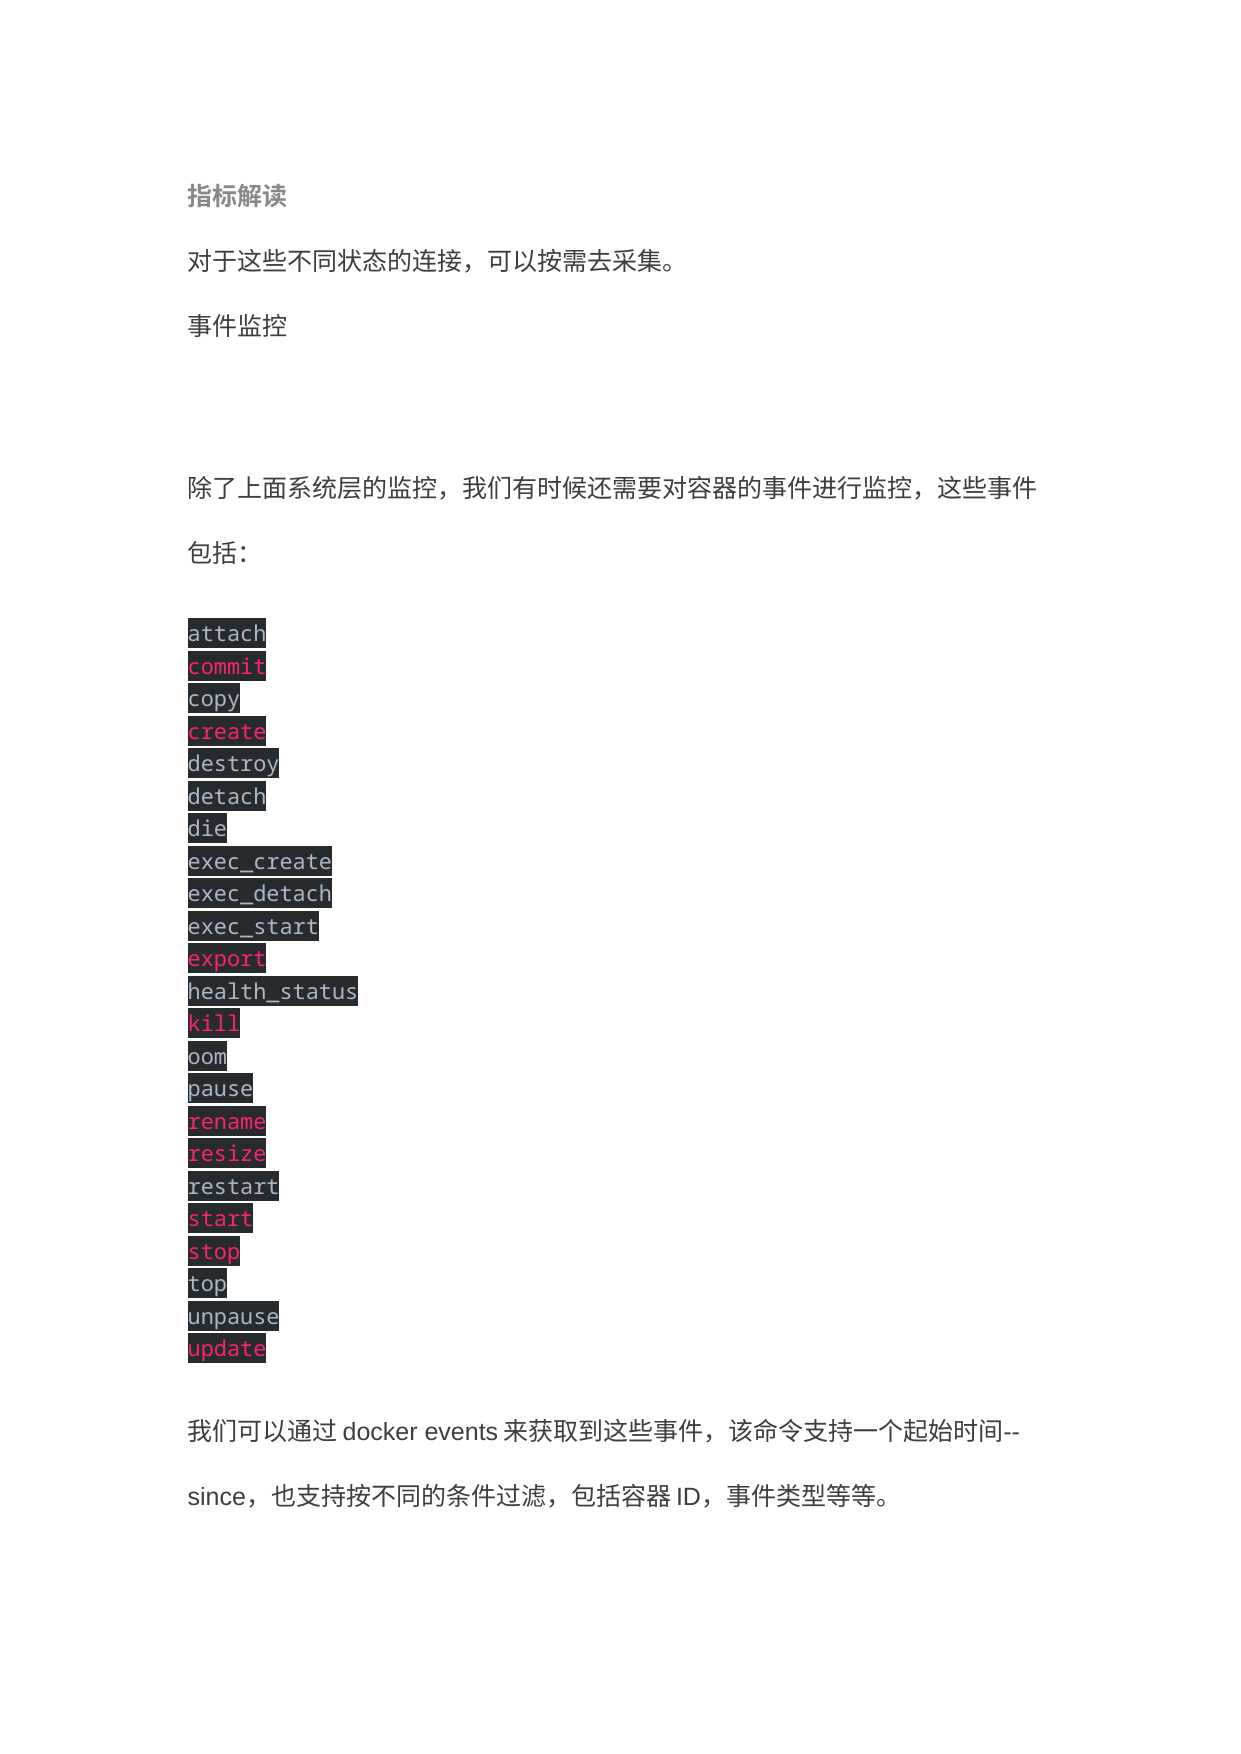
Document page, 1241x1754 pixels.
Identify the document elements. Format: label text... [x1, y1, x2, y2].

text 事件监控 [187, 292, 1053, 357]
text attach commit copy create destroy detach die exec_create exec_detach exec_start export health_status kill oom pause rename resize restart start stop top unpause update [187, 617, 1053, 1364]
text 除了上面系统层的监控，我们有时候还需要对容器的事件进行监控，这些事件包括： [187, 454, 1053, 617]
text 我们可以通过docker events来获取到这些事件，该命令支持一个起始时间--since，也支持按不同的条件过滤，包括容器ID，事件类型等等。 [187, 1364, 1053, 1559]
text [187, 162, 1053, 292]
